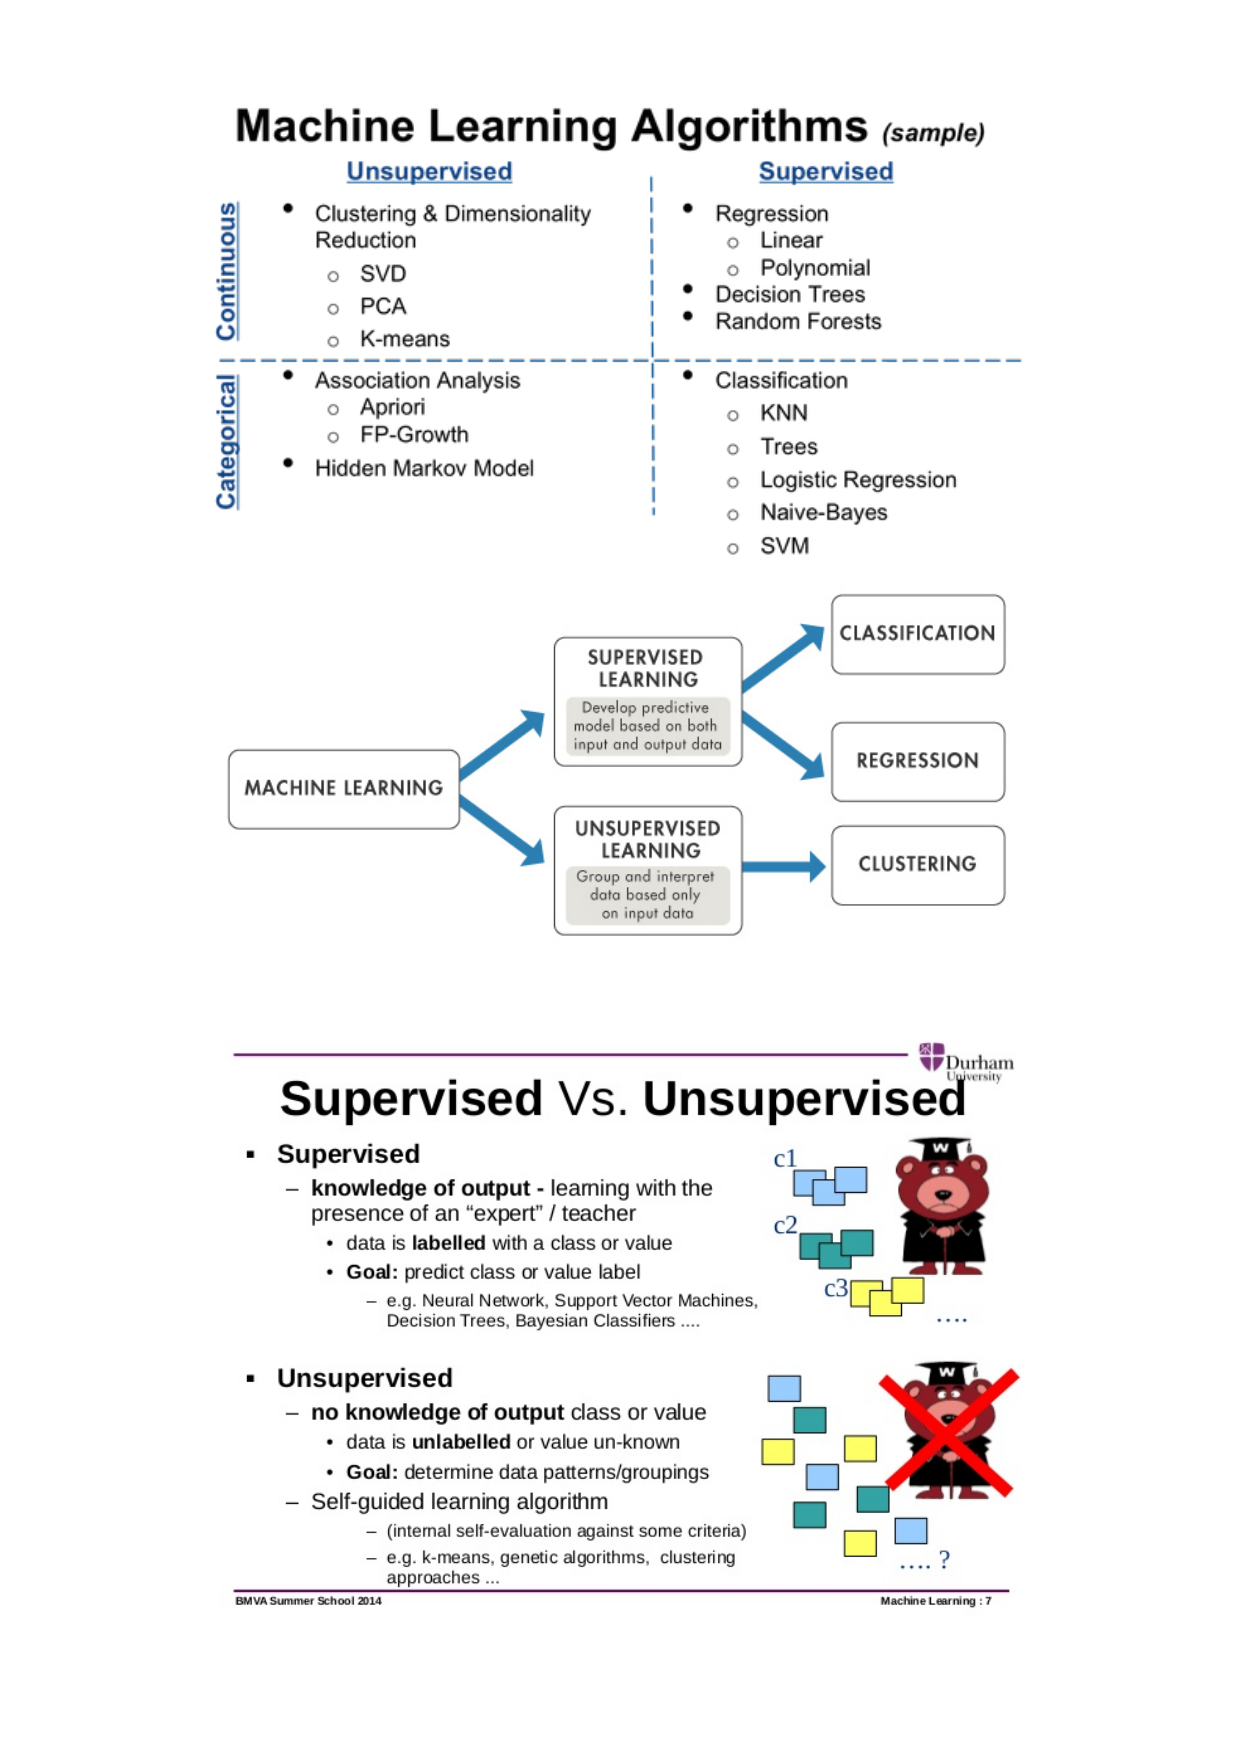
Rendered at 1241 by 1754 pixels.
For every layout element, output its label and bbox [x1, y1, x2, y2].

picture [218, 1022, 1022, 1625]
picture [196, 585, 1044, 945]
picture [201, 75, 1039, 561]
